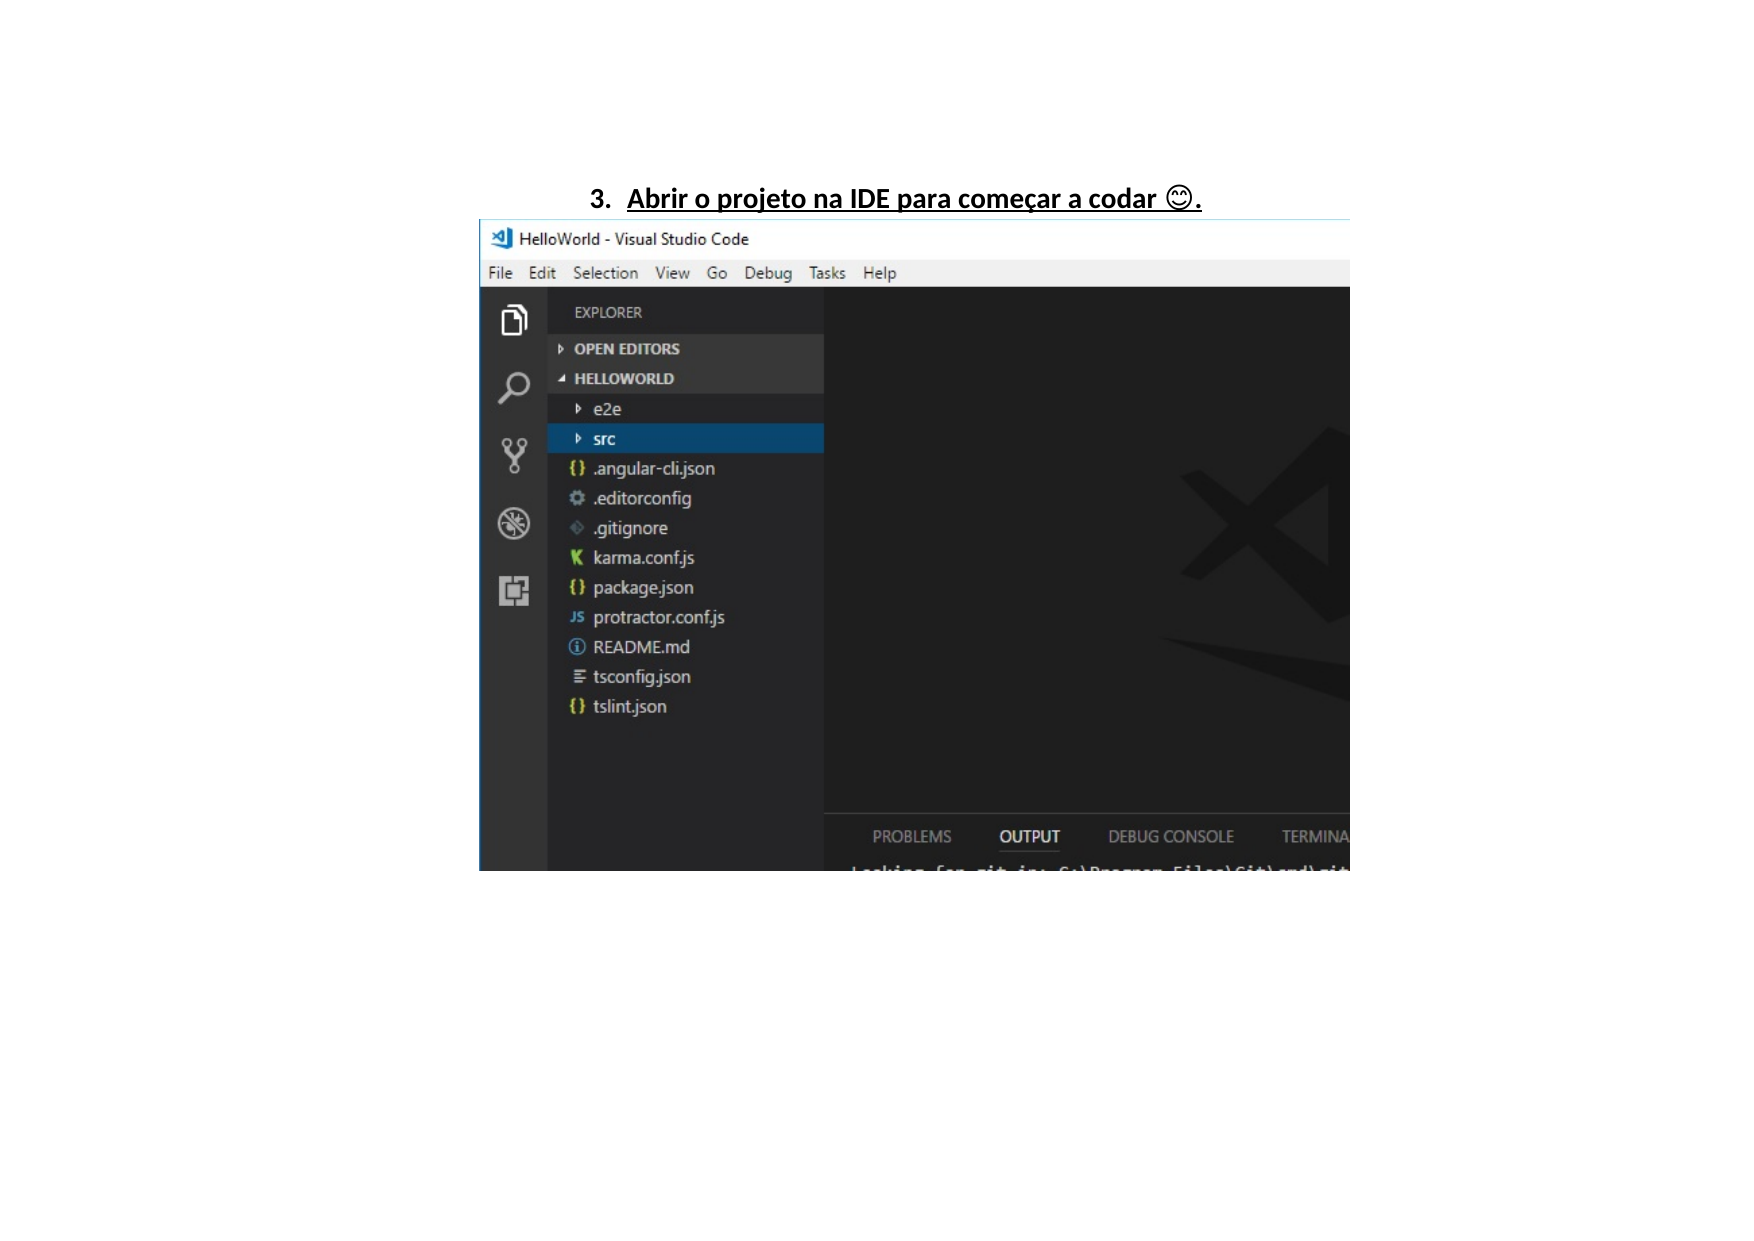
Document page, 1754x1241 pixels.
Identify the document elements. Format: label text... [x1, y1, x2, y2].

picture [479, 219, 1350, 871]
